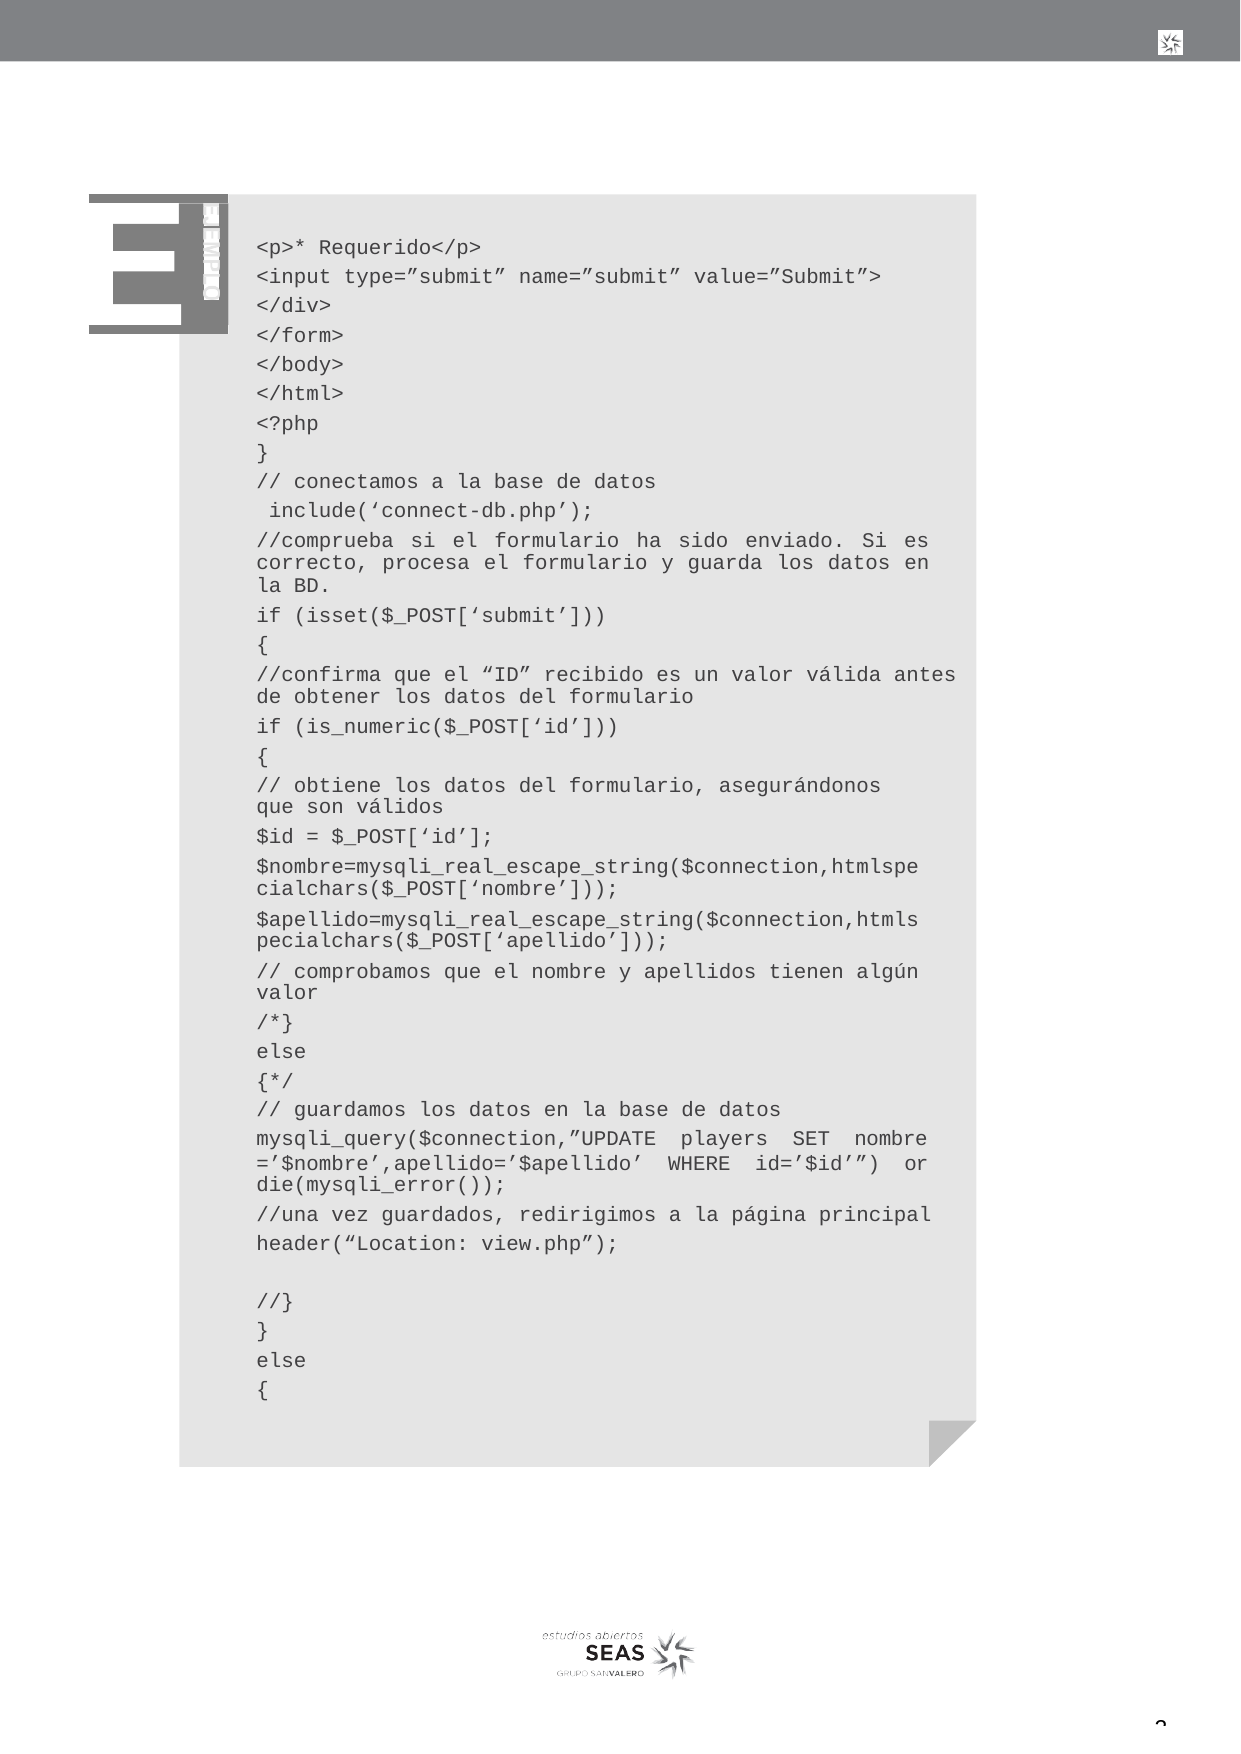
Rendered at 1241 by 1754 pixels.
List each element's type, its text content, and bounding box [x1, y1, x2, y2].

text $nombre=mysqli_real_escape_string($connection,htmlspe cialchars($_POST[‘nombre’])); [256, 855, 1240, 902]
text if (isset($_POST[‘submit’])) [256, 604, 1240, 628]
text =’$nombre’,apellido=’$apellido’ WHERE id=’$id’”) or die(mysqli_error()); [256, 1152, 929, 1198]
text { [256, 1379, 1240, 1402]
text <p>* Requerido</p> [256, 237, 1240, 261]
text //confirma que el “ID” recibido es un valor válida antes [256, 663, 1240, 687]
text //una vez guardados, redirigimos a la página principal header(“Location: view.php”); [256, 1204, 1007, 1256]
text </body> [256, 354, 1240, 378]
text // comprobamos que el nombre y apellidos tienen algún valor [256, 960, 929, 1006]
text {*/ [256, 1070, 1240, 1093]
text <input type=”submit” name=”submit” value=”Submit”> [256, 266, 1240, 290]
text } [256, 442, 1240, 465]
text // conectamos a la base de datos include(‘connect-db.php’); [256, 471, 656, 524]
text </div> [256, 295, 1240, 319]
picture [1158, 30, 1183, 56]
text { [256, 745, 1240, 768]
text $apellido=mysqli_real_escape_string($connection,htmls pecialchars($_POST[‘apellido’])); [256, 907, 1240, 954]
picture [203, 203, 219, 226]
text // obtiene los datos del formulario, asegurándonos que son válidos [256, 774, 929, 820]
text //comprueba si el formulario ha sido enviado. Si es correcto, procesa el formulario y guarda los datos en la BD. [256, 529, 929, 599]
text } [256, 1320, 1240, 1344]
picture [542, 1628, 698, 1680]
text </html> [256, 383, 1240, 407]
text // guardamos los datos en la base de datos mysqli_query($connection,”UPDATE players SET nombre [256, 1093, 929, 1152]
text de obtener los datos del formulario if (is_numeric($_POST[‘id’])) [256, 687, 695, 739]
text <?php [256, 412, 1240, 436]
text { [256, 634, 1240, 657]
text </form> [256, 325, 1240, 348]
text else [256, 1349, 1240, 1373]
text /*} else [256, 1012, 308, 1064]
picture [203, 228, 220, 300]
text $id = $_POST[‘id’]; [256, 826, 1240, 849]
text //} [256, 1291, 1240, 1315]
